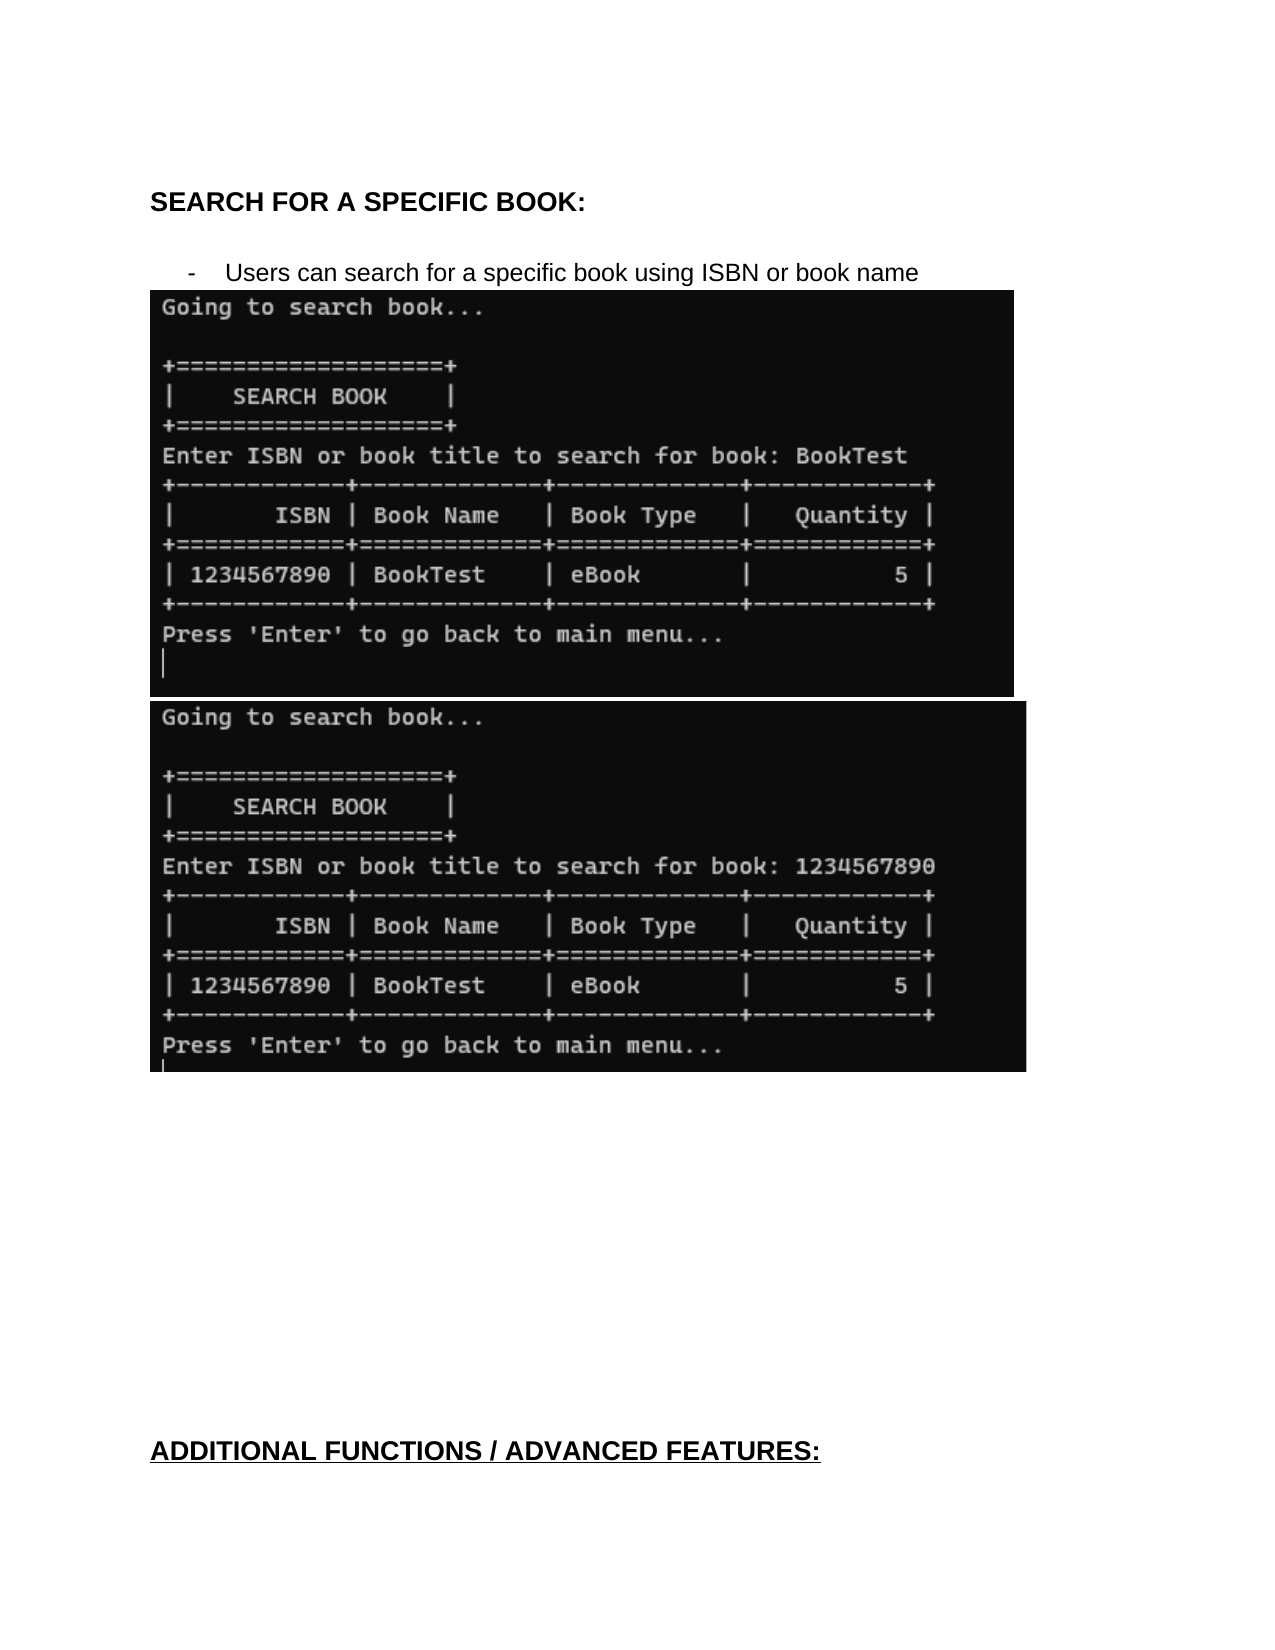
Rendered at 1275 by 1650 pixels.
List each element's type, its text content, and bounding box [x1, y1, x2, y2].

picture [150, 701, 1027, 1072]
text ADDITIONAL FUNCTIONS / ADVANCED FEATURES: [150, 1434, 1125, 1466]
list Users can search for a specific book using ISBN or book name [187, 258, 1125, 287]
text SEARCH FOR A SPECIFIC BOOK: [150, 186, 1125, 217]
picture [150, 290, 1014, 697]
